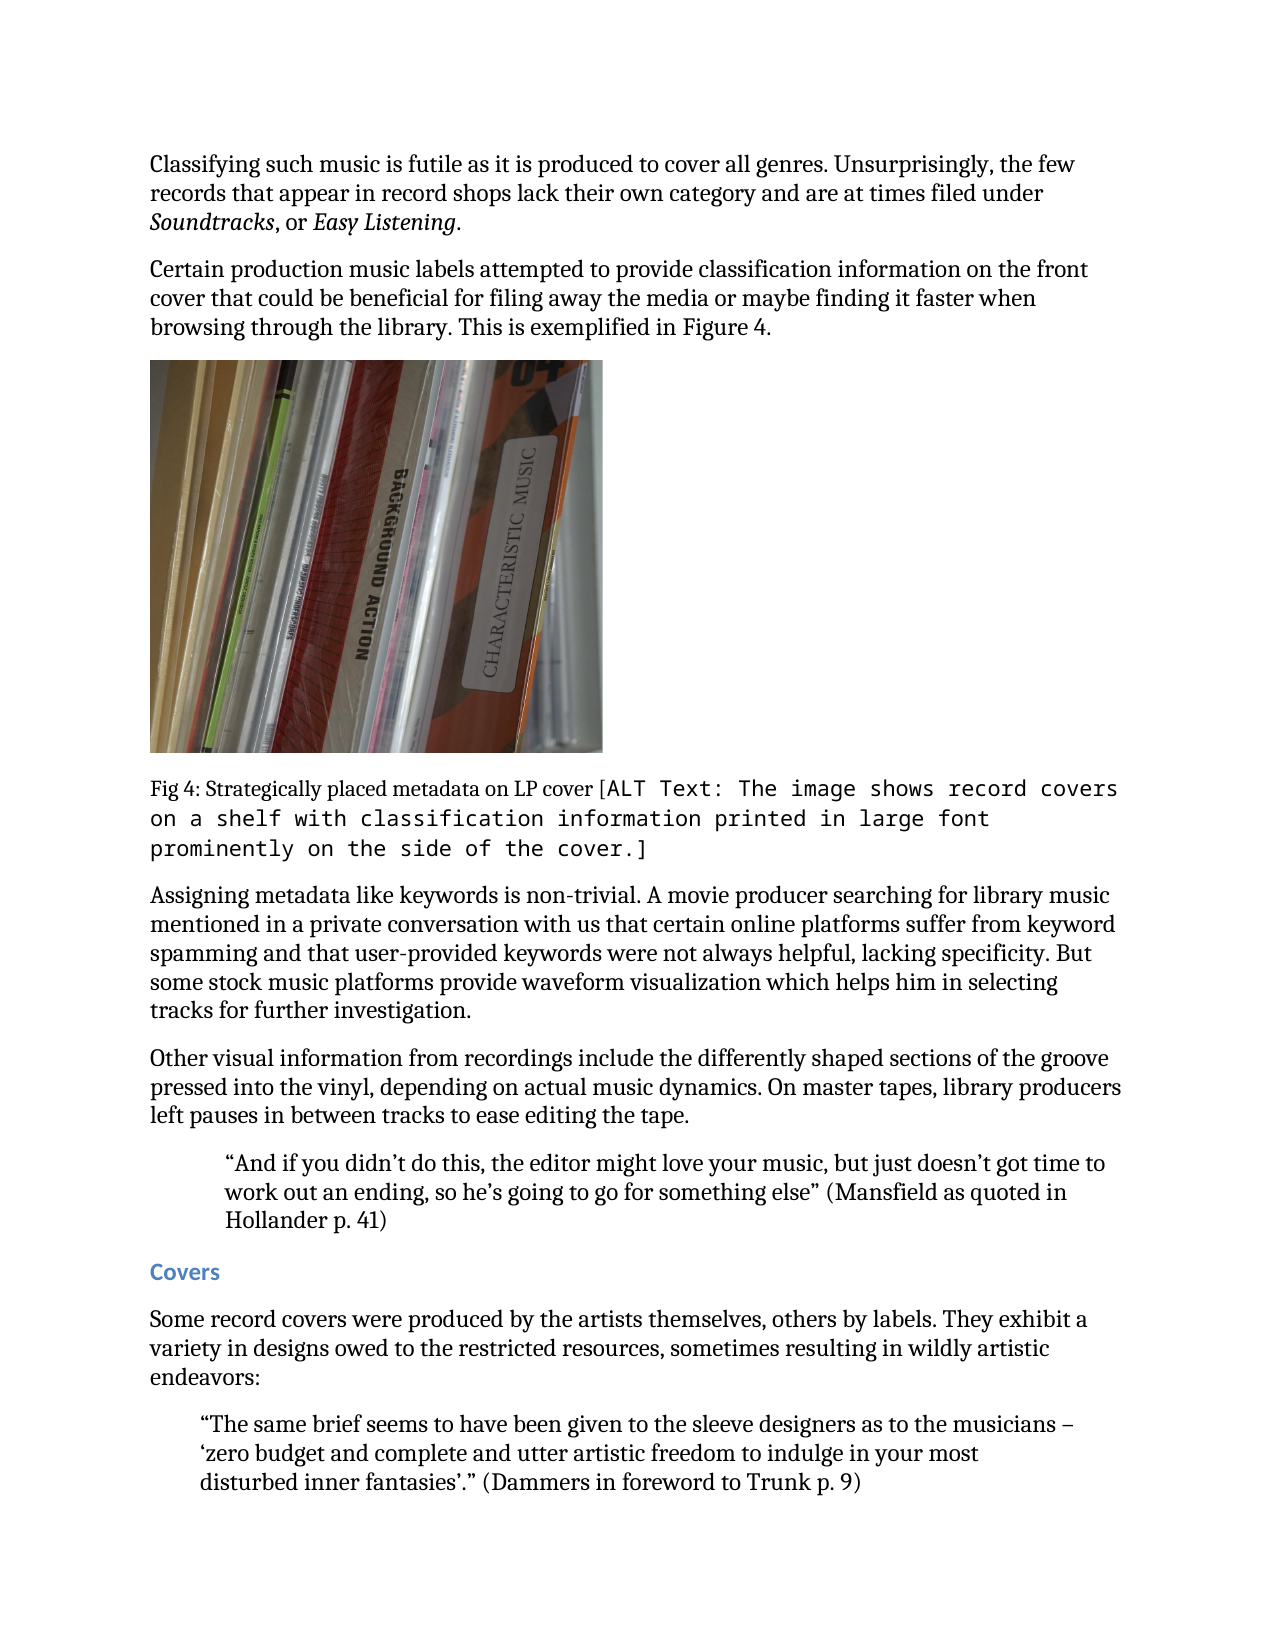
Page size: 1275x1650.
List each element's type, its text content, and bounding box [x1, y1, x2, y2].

text Certain production music labels attempted to provide classification information on the front cover that could be beneficial for filing away the media or maybe finding it faster when browsing through the library. This is exemplified in Figure 4. [150, 255, 1125, 341]
subtitle Covers [150, 1256, 1125, 1286]
picture [150, 360, 603, 753]
text “And if you didn’t do this, the editor might love your music, but just doesn’t got time to work out an ending, so he’s going to go for something else” (Mansfield as quoted in Hollander p. 41) [225, 1149, 1125, 1235]
text Some record covers were produced by the artists themselves, others by labels. They exhibit a variety in designs owed to the restricted resources, sometimes resulting in wildly artistic endeavors: [150, 1305, 1125, 1391]
text Other visual information from recordings include the differently shaped sections of the groove pressed into the vinyl, depending on actual music dynamics. On master tapes, library producers left pauses in between tracks to ease editing the tape. [150, 1044, 1125, 1130]
text Fig 4: Strategically placed metadata on LP cover [ALT Text: The image shows record covers on a shelf with classification information printed in large font prominently on the side of the cover.] [150, 773, 1125, 862]
text “The same brief seems to have been given to the sleeve designers as to the musicians – ‘zero budget and complete and utter artistic freedom to indulge in your most disturbed inner fantasies’.” (Dammers in foreword to Trunk p. 9) [200, 1410, 1075, 1496]
text Assigning metadata like keywords is non-trivial. A movie producer searching for library music mentioned in a private conversation with us that certain online platforms suffer from keyword spamming and that user-provided keywords were not always helpful, lacking specificity. But some stock music platforms provide waveform visualization which helps him in selecting tracks for further investigation. [150, 881, 1125, 1025]
text Classifying such music is futile as it is produced to cover all genres. Unsurprisingly, the few records that appear in record shops lack their own category and are at times filed under Soundtracks, or Easy Listening. [150, 150, 1125, 236]
